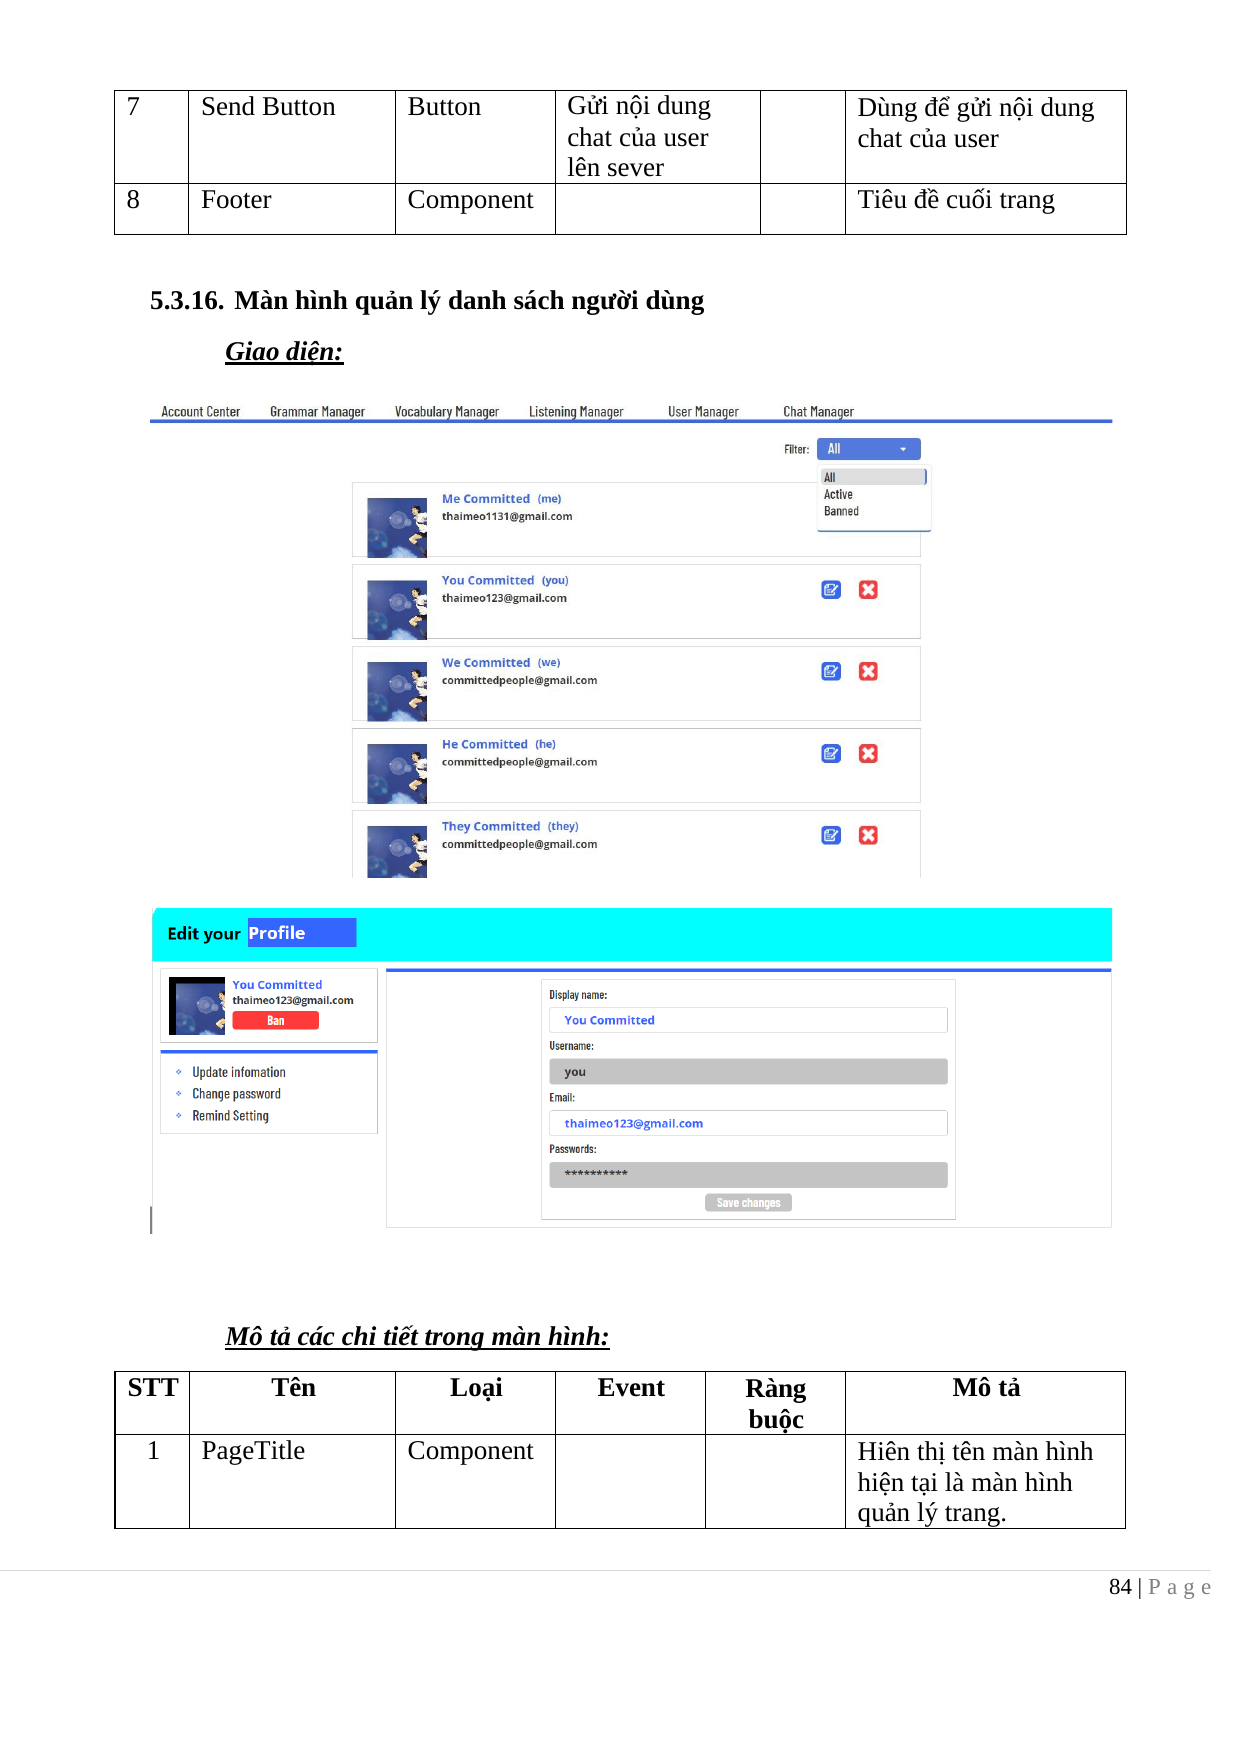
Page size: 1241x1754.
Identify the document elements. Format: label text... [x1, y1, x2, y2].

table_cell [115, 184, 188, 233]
picture [150, 908, 1113, 1234]
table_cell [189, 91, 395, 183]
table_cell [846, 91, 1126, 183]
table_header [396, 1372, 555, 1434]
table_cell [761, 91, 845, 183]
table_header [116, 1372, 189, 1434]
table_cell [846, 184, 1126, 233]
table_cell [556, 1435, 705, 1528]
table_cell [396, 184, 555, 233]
subtitle Màn hình quản lý danh sách người dùng [150, 284, 1211, 315]
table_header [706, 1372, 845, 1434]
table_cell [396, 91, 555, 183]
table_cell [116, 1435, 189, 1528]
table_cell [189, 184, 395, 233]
picture [150, 397, 1113, 878]
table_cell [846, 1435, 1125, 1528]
text Mô tả các chi tiết trong màn hình: [225, 1320, 1211, 1352]
text Giao diện: [225, 335, 1211, 366]
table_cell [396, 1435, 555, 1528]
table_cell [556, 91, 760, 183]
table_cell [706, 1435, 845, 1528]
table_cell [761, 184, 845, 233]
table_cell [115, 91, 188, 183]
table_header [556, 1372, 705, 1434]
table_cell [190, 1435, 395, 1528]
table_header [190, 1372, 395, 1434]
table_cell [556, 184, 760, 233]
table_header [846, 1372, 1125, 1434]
